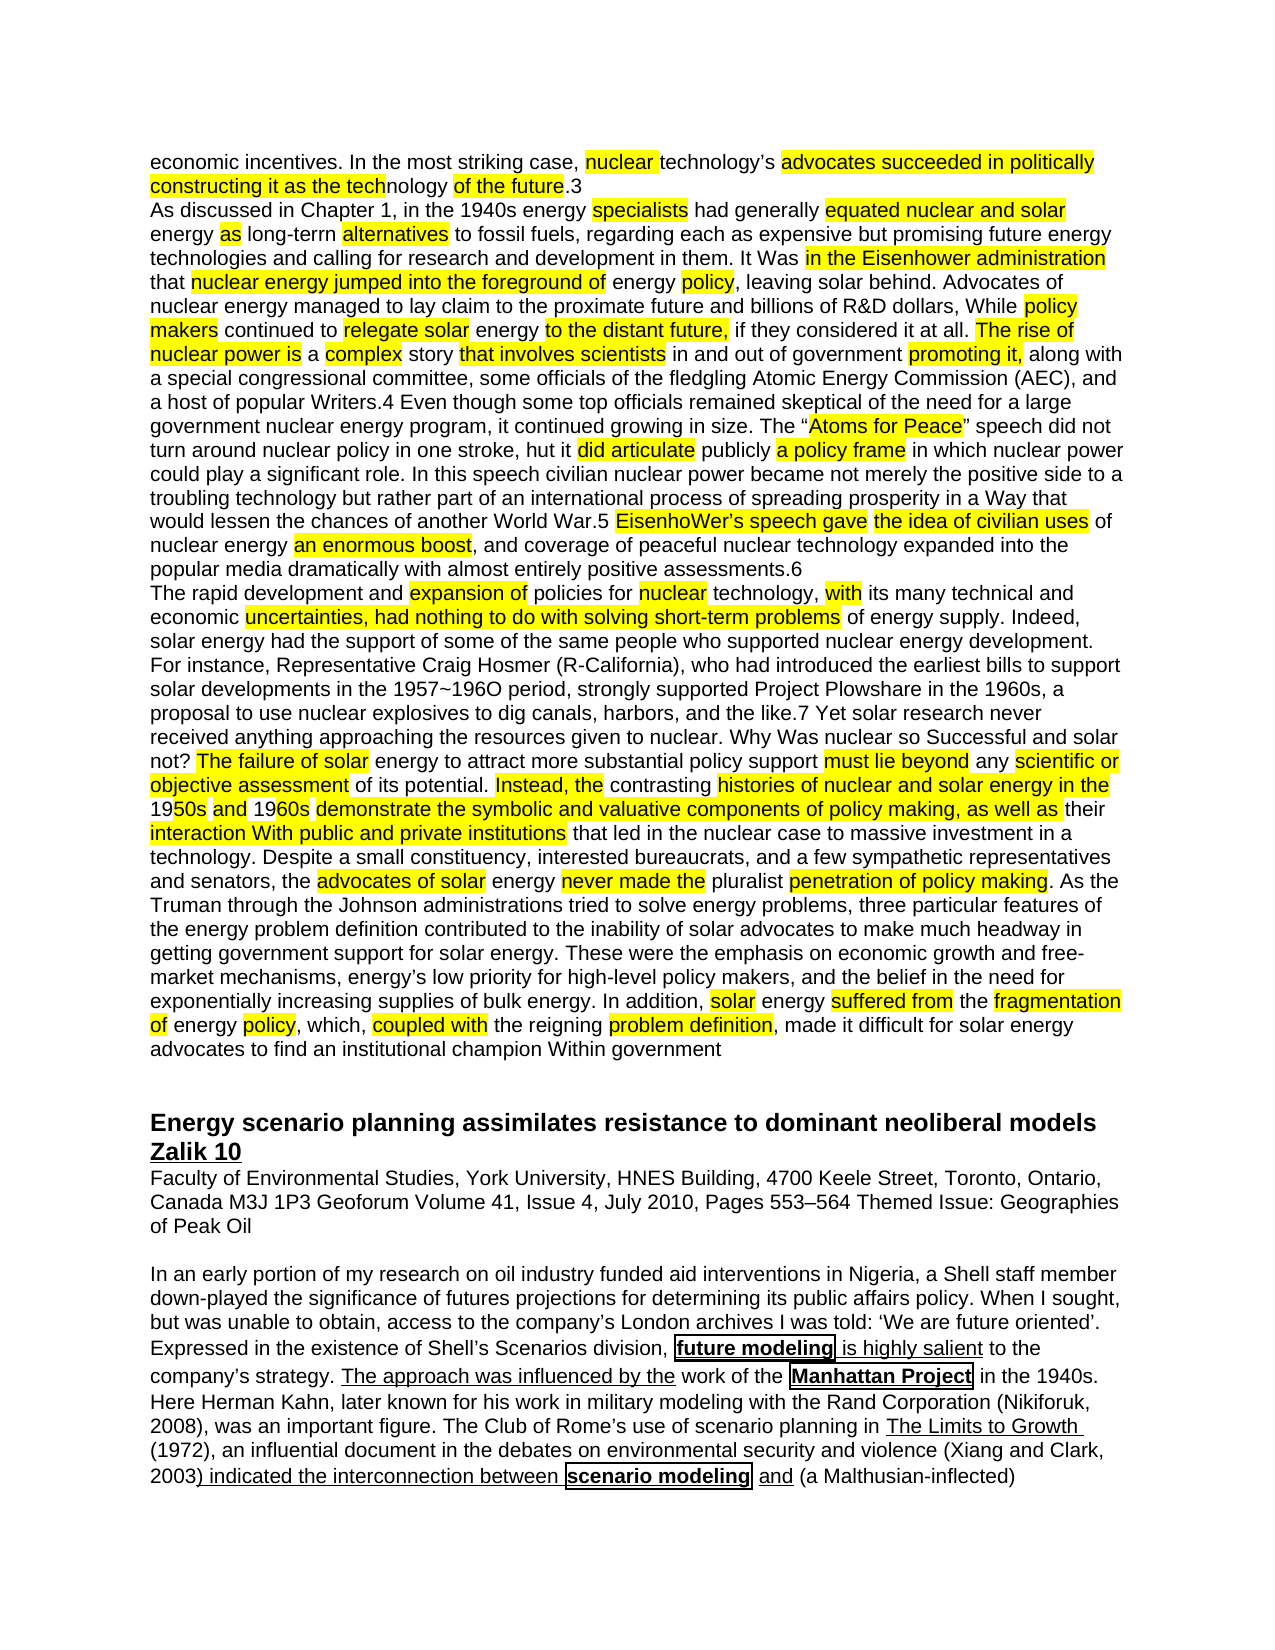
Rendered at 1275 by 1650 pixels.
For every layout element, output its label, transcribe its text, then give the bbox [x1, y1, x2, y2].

text Energy scenario planning assimilates resistance to dominant neoliberal models [150, 1108, 1125, 1137]
text Zalik 10 [150, 1137, 1125, 1166]
text The rapid development and expansion of policies for nuclear technology, with its many technical and economic uncertainties, had nothing to do with solving short-term problems of energy supply. Indeed, solar energy had the support of some of the same people who supported nuclear energy development. For instance, Representative Craig Hosmer (R-California), who had introduced the earliest bills to support solar developments in the 1957~196O period, strongly supported Project Plowshare in the 1960s, a proposal to use nuclear explosives to dig canals, harbors, and the like.7 Yet solar research never received anything approaching the resources given to nuclear. Why Was nuclear so Successful and solar not? The failure of solar energy to attract more substantial policy support must lie beyond any scientific or objective assessment of its potential. Instead, the contrasting histories of nuclear and solar energy in the 1950s and 1960s demonstrate the symbolic and valuative components of policy making, as well as their interaction With public and private institutions that led in the nuclear case to massive investment in a technology. Despite a small constituency, interested bureaucrats, and a few sympathetic representatives and senators, the advocates of solar energy never made the pluralist penetration of policy making. As the Truman through the Johnson administrations tried to solve energy problems, three particular features of the energy problem definition contributed to the inability of solar advocates to make much headway in getting government support for solar energy. These were the emphasis on economic growth and free-market mechanisms, energy’s low priority for high-level policy makers, and the belief in the need for exponentially increasing supplies of bulk energy. In addition, solar energy suffered from the fragmentation of energy policy, which, coupled with the reigning problem definition, made it difficult for solar energy advocates to find an institutional champion Within government [150, 581, 1125, 1060]
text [150, 1262, 1125, 1490]
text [150, 150, 1125, 198]
text As discussed in Chapter 1, in the 1940s energy specialists had generally equated nuclear and solar energy as long-terrn alternatives to fossil fuels, regarding each as expensive but promising future energy technologies and calling for research and development in them. It Was in the Eisenhower administration that nuclear energy jumped into the foreground of energy policy, leaving solar behind. Advocates of nuclear energy managed to lay claim to the proximate future and billions of R&D dollars, While policy makers continued to relegate solar energy to the distant future, if they considered it at all. The rise of nuclear power is a complex story that involves scientists in and out of government promoting it, along with a special congressional committee, some officials of the fledgling Atomic Energy Commission (AEC), and a host of popular Writers.4 Even though some top officials remained skeptical of the need for a large government nuclear energy program, it continued growing in size. The “Atoms for Peace” speech did not turn around nuclear policy in one stroke, hut it did articulate publicly a policy frame in which nuclear power could play a significant role. In this speech civilian nuclear power became not merely the positive side to a troubling technology but rather part of an international process of spreading prosperity in a Way that would lessen the chances of another World War.5 EisenhoWer’s speech gave the idea of civilian uses of nuclear energy an enormous boost, and coverage of peaceful nuclear technology expanded into the popular media dramatically with almost entirely positive assessments.6 [150, 198, 1125, 581]
text Faculty of Environmental Studies, York University, HNES Building, 4700 Keele Street, Toronto, Ontario, Canada M3J 1P3 Geoforum Volume 41, Issue 4, July 2010, Pages 553–564 Themed Issue: Geographies of Peak Oil [150, 1166, 1125, 1238]
